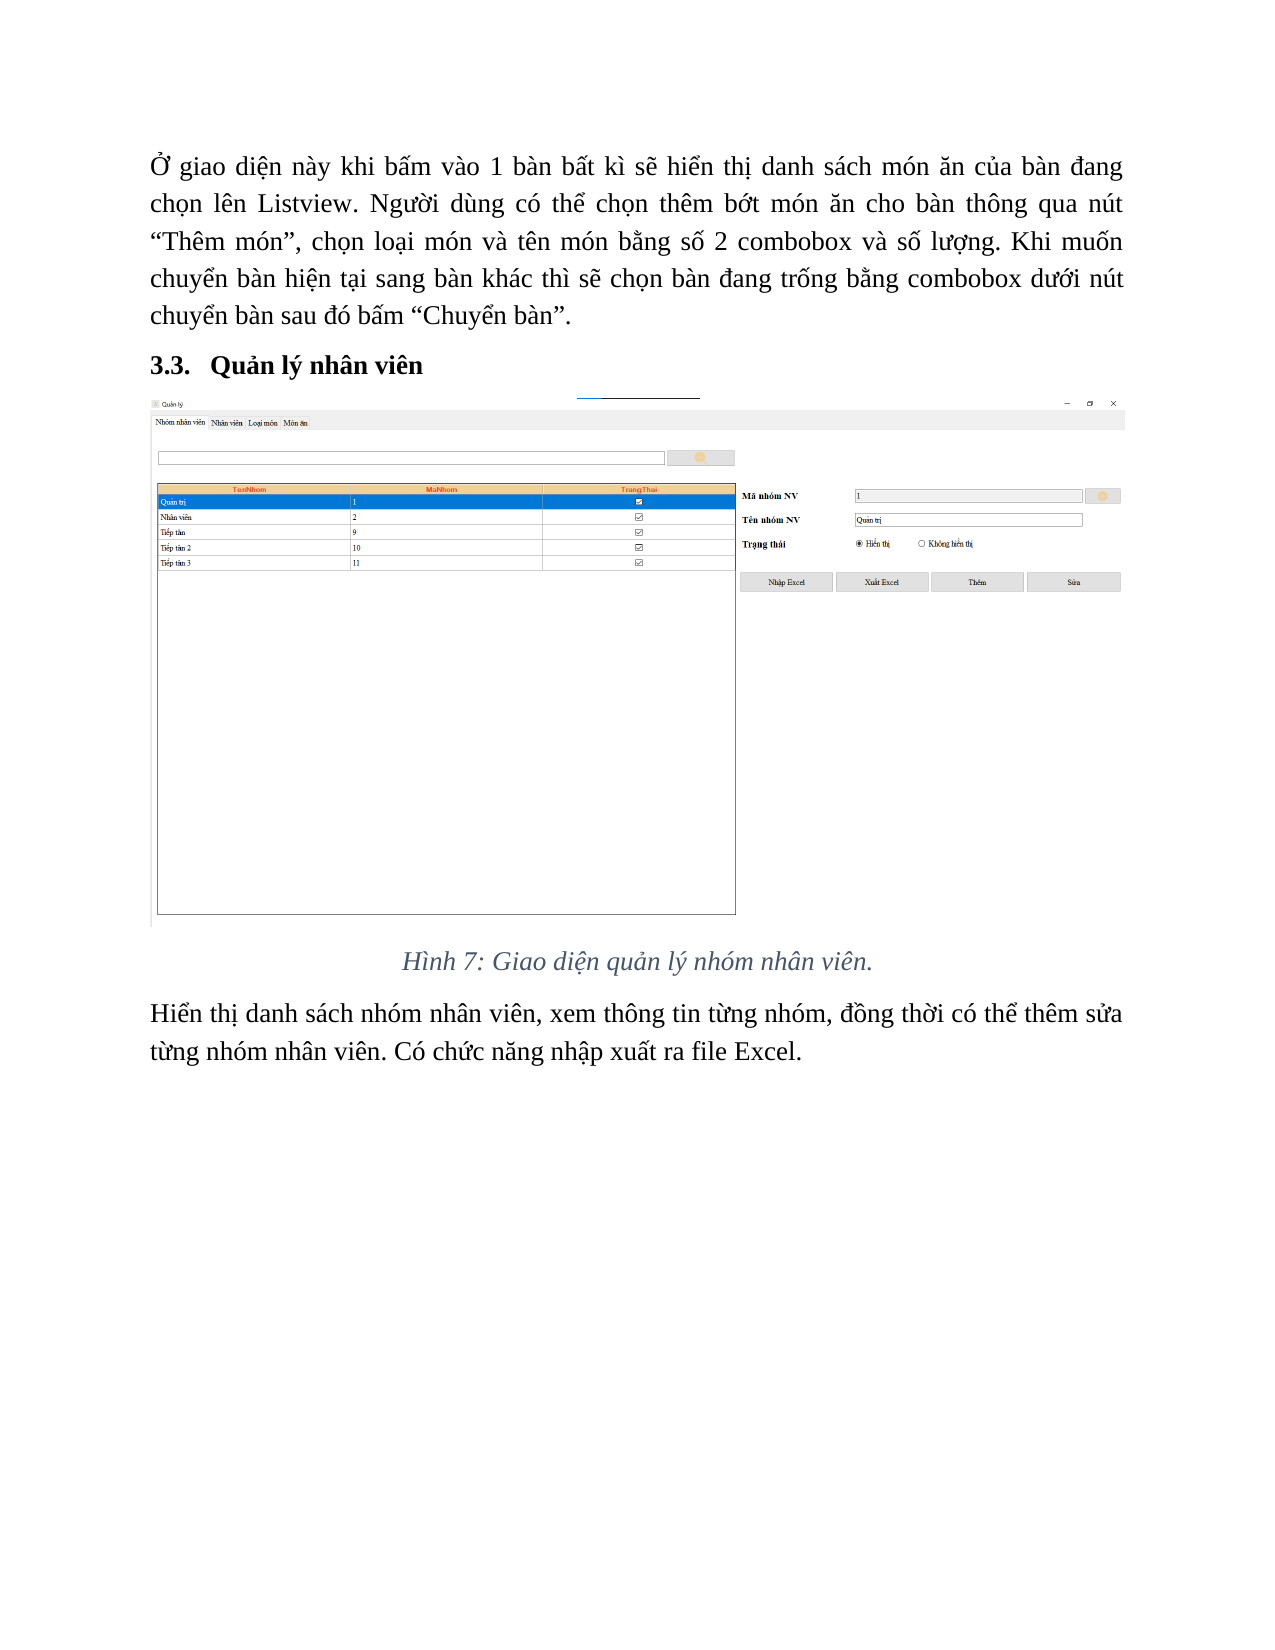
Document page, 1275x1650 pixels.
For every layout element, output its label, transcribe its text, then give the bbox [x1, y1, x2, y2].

subtitle Quản lý nhân viên [150, 349, 1125, 380]
text Hiển thị danh sách nhóm nhân viên, xem thông tin từng nhóm, đồng thời có thể thêm sửa từng nhóm nhân viên. Có chức năng nhập xuất ra file Excel. [150, 997, 1125, 1066]
picture [150, 398, 1125, 927]
text Hình 7: Giao diện quản lý nhóm nhân viên. [150, 946, 1125, 977]
text Ở giao diện này khi bấm vào 1 bàn bất kì sẽ hiển thị danh sách món ăn của bàn đang chọn lên Listview. Người dùng có thể chọn thêm bớt món ăn cho bàn thông qua nút “Thêm món”, chọn loại món và tên món bằng số 2 combobox và số lượng. Khi muốn chuyển bàn hiện tại sang bàn khác thì sẽ chọn bàn đang trống bằng combobox dưới nút chuyển bàn sau đó bấm “Chuyển bàn”. [150, 150, 1125, 330]
